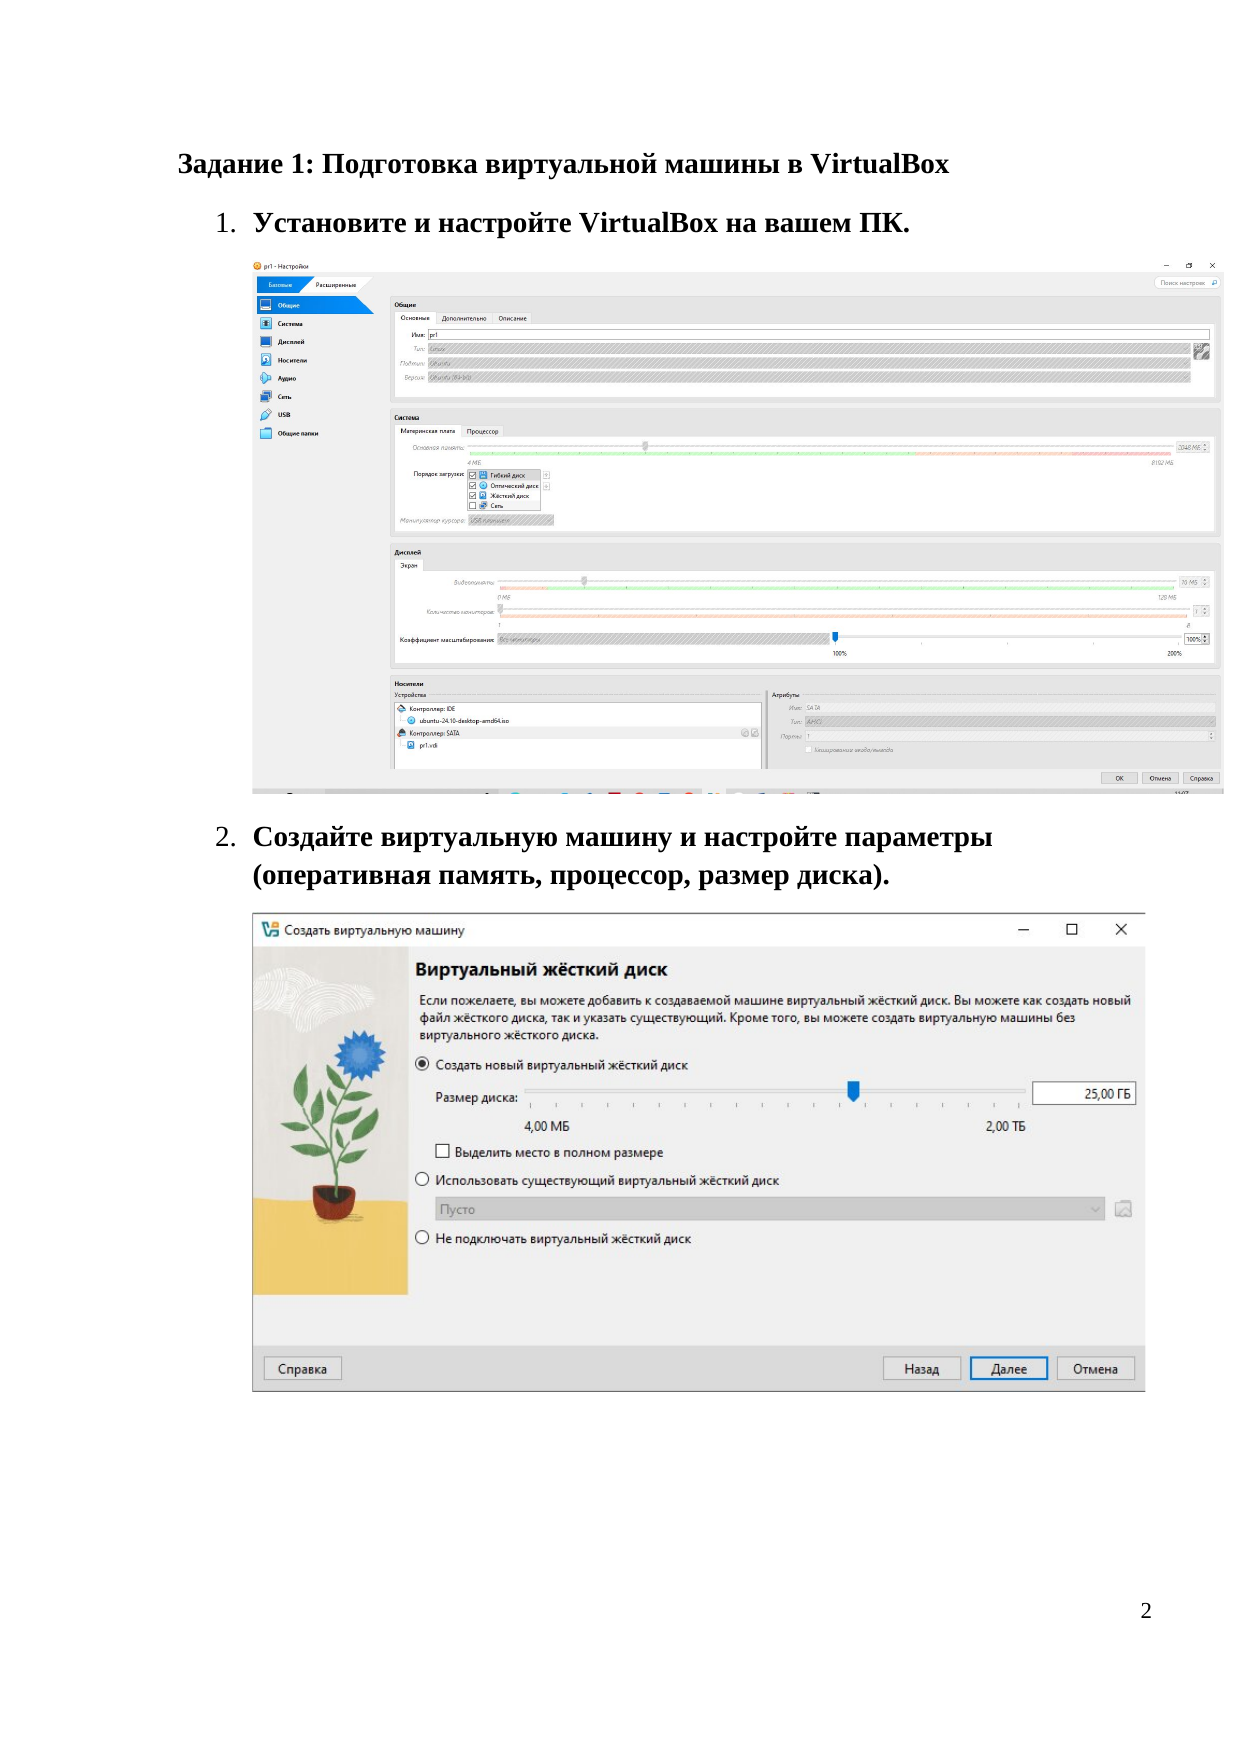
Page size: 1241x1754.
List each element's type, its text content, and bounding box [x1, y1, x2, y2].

picture [252, 260, 1224, 794]
picture [252, 912, 1146, 1392]
list Создайте виртуальную машину и настройте параметры (оперативная память, процессор, размер диска). [215, 819, 1152, 891]
text Задание 1: Подготовка виртуальной машины в VirtualBox [177, 146, 1152, 180]
list Установите и настройте VirtualBox на вашем ПК. [215, 206, 1152, 239]
